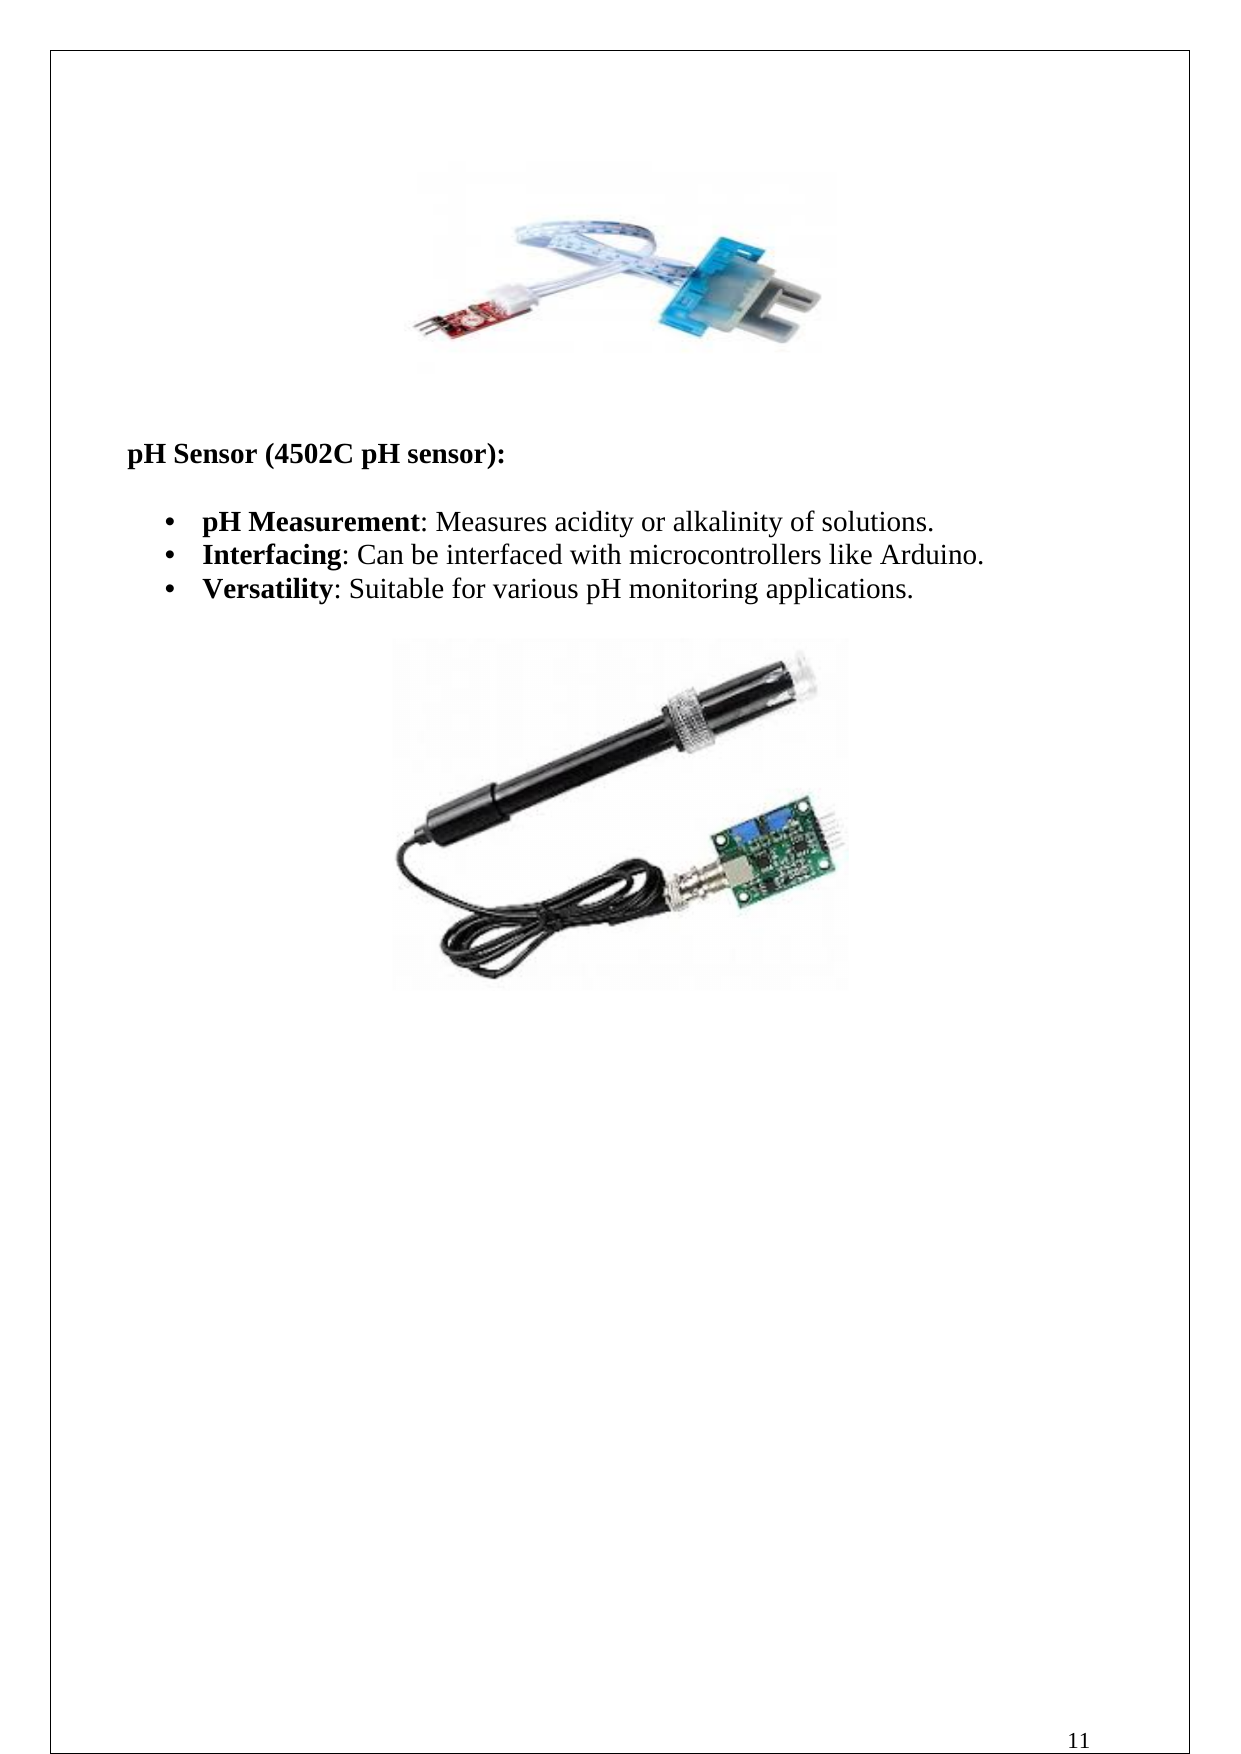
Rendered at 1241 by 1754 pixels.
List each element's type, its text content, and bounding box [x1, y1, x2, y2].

list Versatility: Suitable for various pH monitoring applications. [164, 571, 1113, 604]
list pH Measurement: Measures acidity or alkalinity of solutions. [164, 503, 1113, 537]
list Interfacing: Can be interfaced with microcontrollers like Arduino. [164, 537, 1113, 571]
text pH Sensor (4502C pH sensor): [127, 436, 1113, 470]
